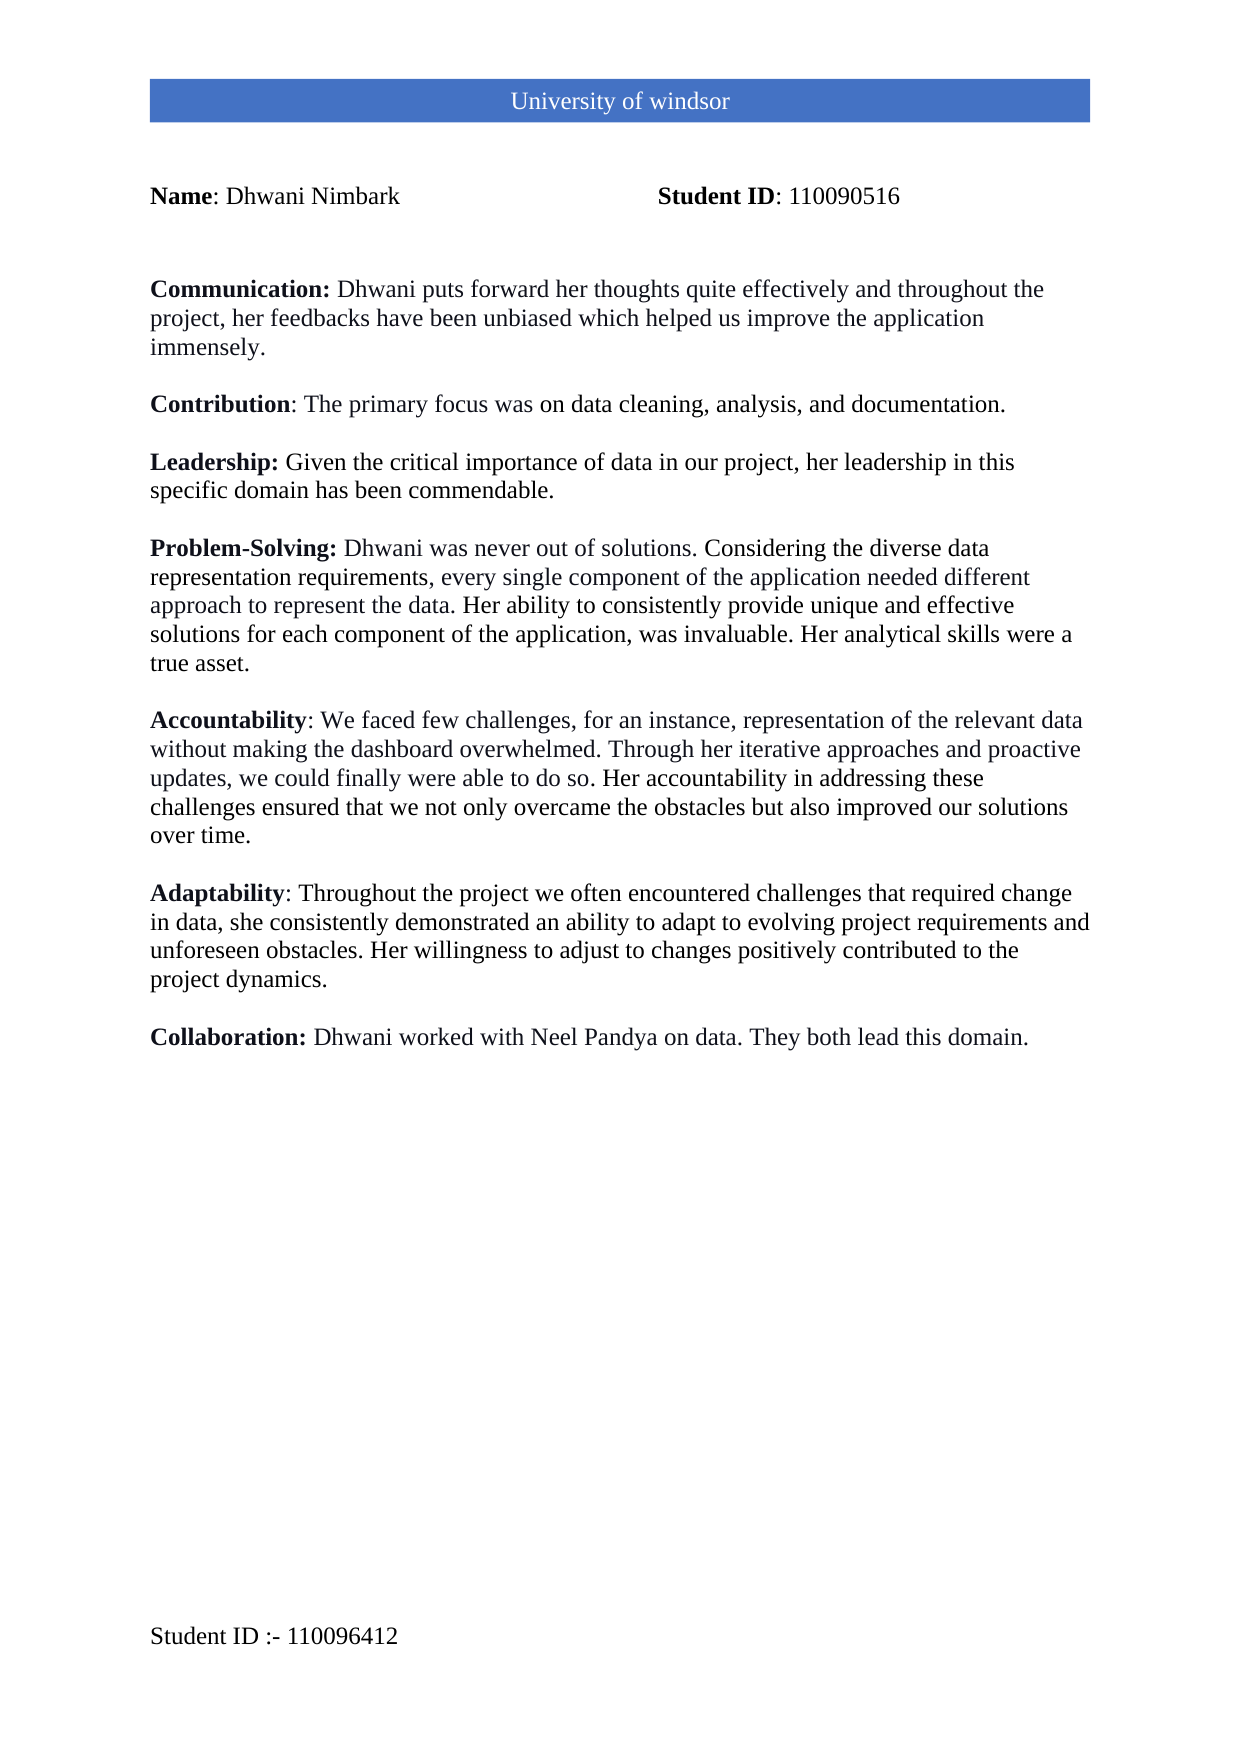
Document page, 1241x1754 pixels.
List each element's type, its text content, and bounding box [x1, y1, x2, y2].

text Problem-Solving: Dhwani was never out of solutions. Considering the diverse data representation requirements, every single component of the application needed different approach to represent the data. Her ability to consistently provide unique and effective solutions for each component of the application, was invaluable. Her analytical skills were a true asset. [150, 533, 1090, 677]
text Accountability: We faced few challenges, for an instance, representation of the relevant data without making the dashboard overwhelmed. Through her iterative approaches and proactive updates, we could finally were able to do so. Her accountability in addressing these challenges ensured that we not only overcame the obstacles but also improved our solutions over time. [150, 705, 1090, 849]
text Leadership: Given the critical importance of data in our project, her leadership in this specific domain has been commendable. [150, 447, 1090, 504]
text Contribution: The primary focus was on data cleaning, analysis, and documentation. [150, 389, 1090, 418]
text Name: Dhwani Nimbark [150, 181, 583, 210]
text Collaboration: Dhwani worked with Neel Pandya on data. They both lead this domain. [150, 1022, 1090, 1050]
text Communication: Dhwani puts forward her thoughts quite effectively and throughout the project, her feedbacks have been unbiased which helped us improve the application immensely. [150, 274, 1090, 360]
text Student ID: 110090516 [658, 181, 1090, 210]
text Adaptability: Throughout the project we often encountered challenges that required change in data, she consistently demonstrated an ability to adapt to evolving project requirements and unforeseen obstacles. Her willingness to adjust to changes positively contributed to the project dynamics. [150, 878, 1090, 993]
